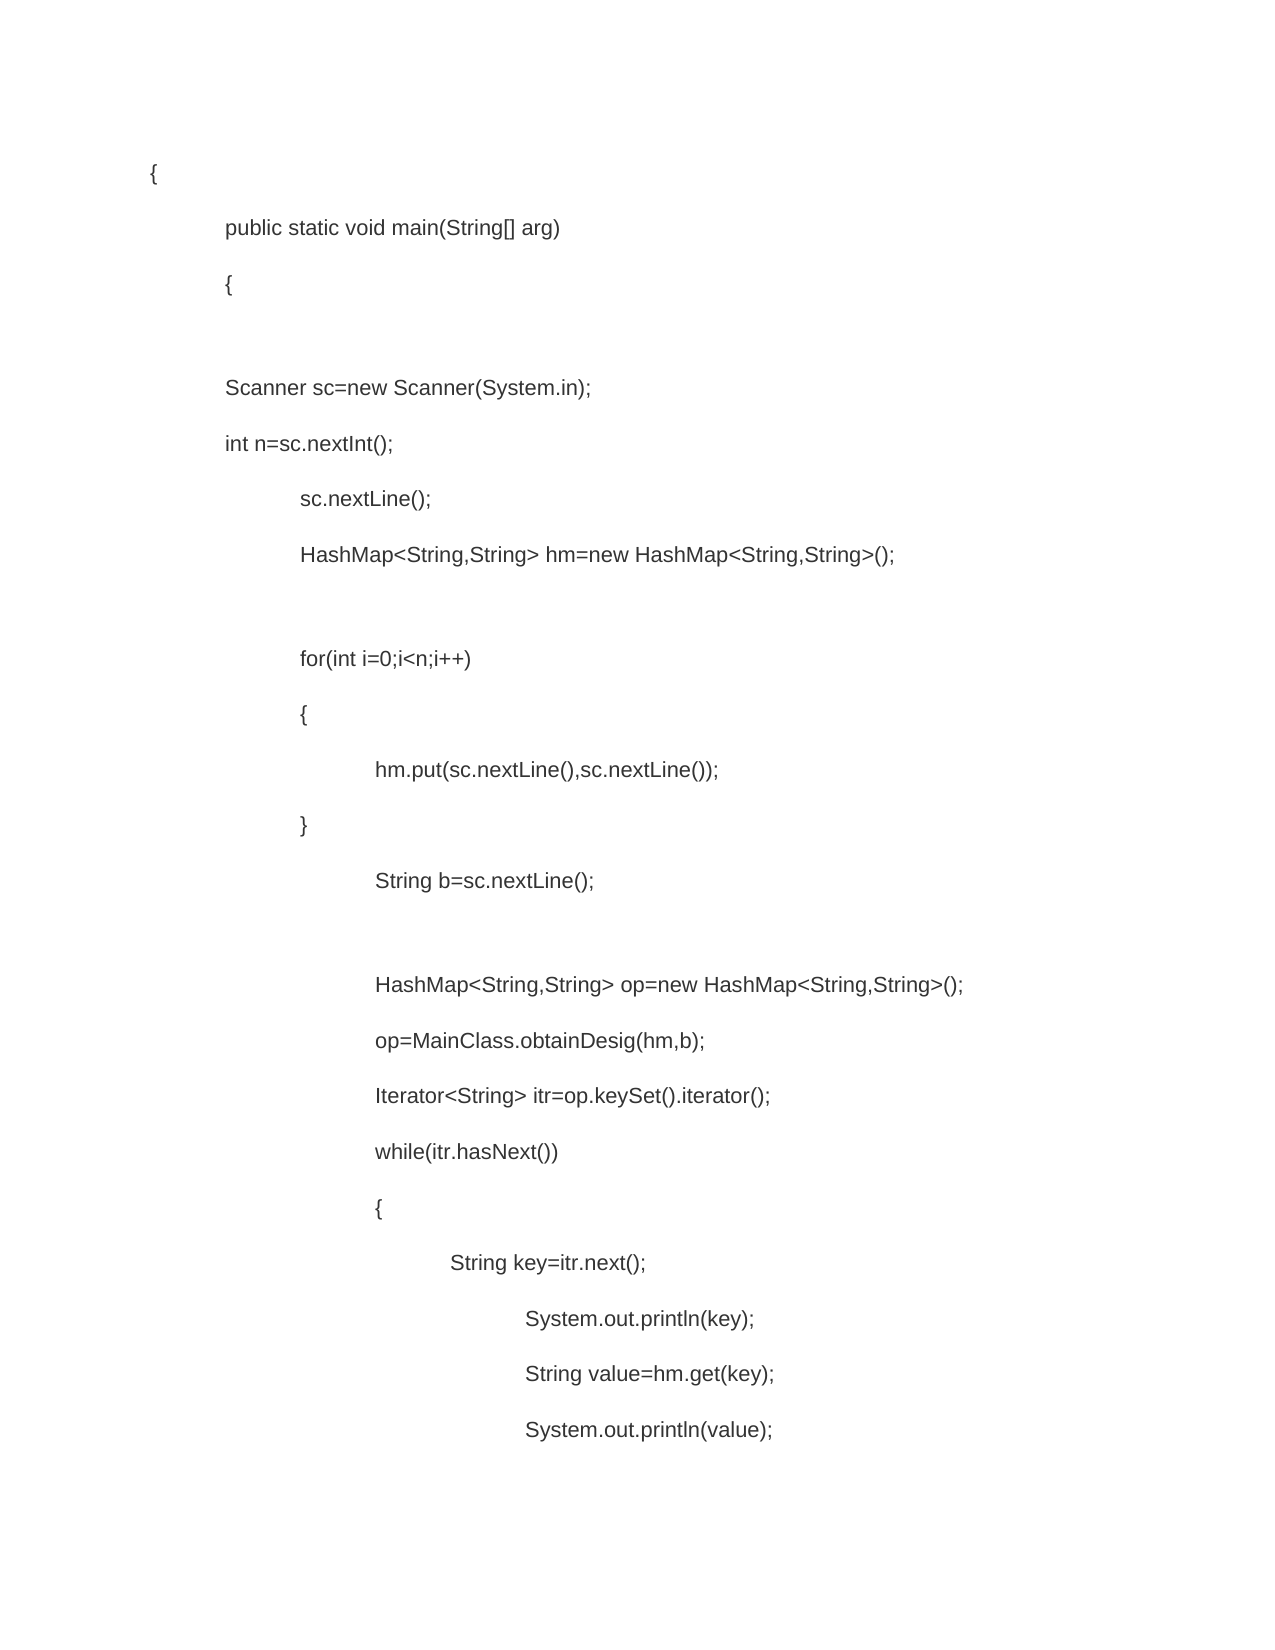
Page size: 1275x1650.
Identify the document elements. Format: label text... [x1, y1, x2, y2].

text public static void main(String[] arg) [150, 206, 1125, 240]
text } [150, 803, 1125, 838]
text hm.put(sc.nextLine(),sc.nextLine()); [150, 747, 1125, 782]
text for(int i=0;i<n;i++) [150, 636, 1125, 671]
text { [150, 261, 1125, 296]
text Iterator<String> itr=op.keySet().iterator(); [150, 1074, 1125, 1108]
text System.out.println(value); [150, 1407, 1125, 1442]
text HashMap<String,String> op=new HashMap<String,String>(); [150, 963, 1125, 997]
text HashMap<String,String> hm=new HashMap<String,String>(); [150, 532, 1125, 567]
text { [150, 692, 1125, 727]
text { [150, 1185, 1125, 1219]
text sc.nextLine(); [150, 476, 1125, 511]
text Scanner sc=new Scanner(System.in); [150, 365, 1125, 400]
text System.out.println(key); [150, 1296, 1125, 1331]
text int n=sc.nextInt(); [150, 421, 1125, 456]
text String b=sc.nextLine(); [150, 858, 1125, 893]
text op=MainClass.obtainDesig(hm,b); [150, 1018, 1125, 1053]
text { [150, 150, 1125, 185]
text String value=hm.get(key); [150, 1351, 1125, 1386]
text String key=itr.next(); [150, 1240, 1125, 1275]
text while(itr.hasNext()) [150, 1129, 1125, 1164]
